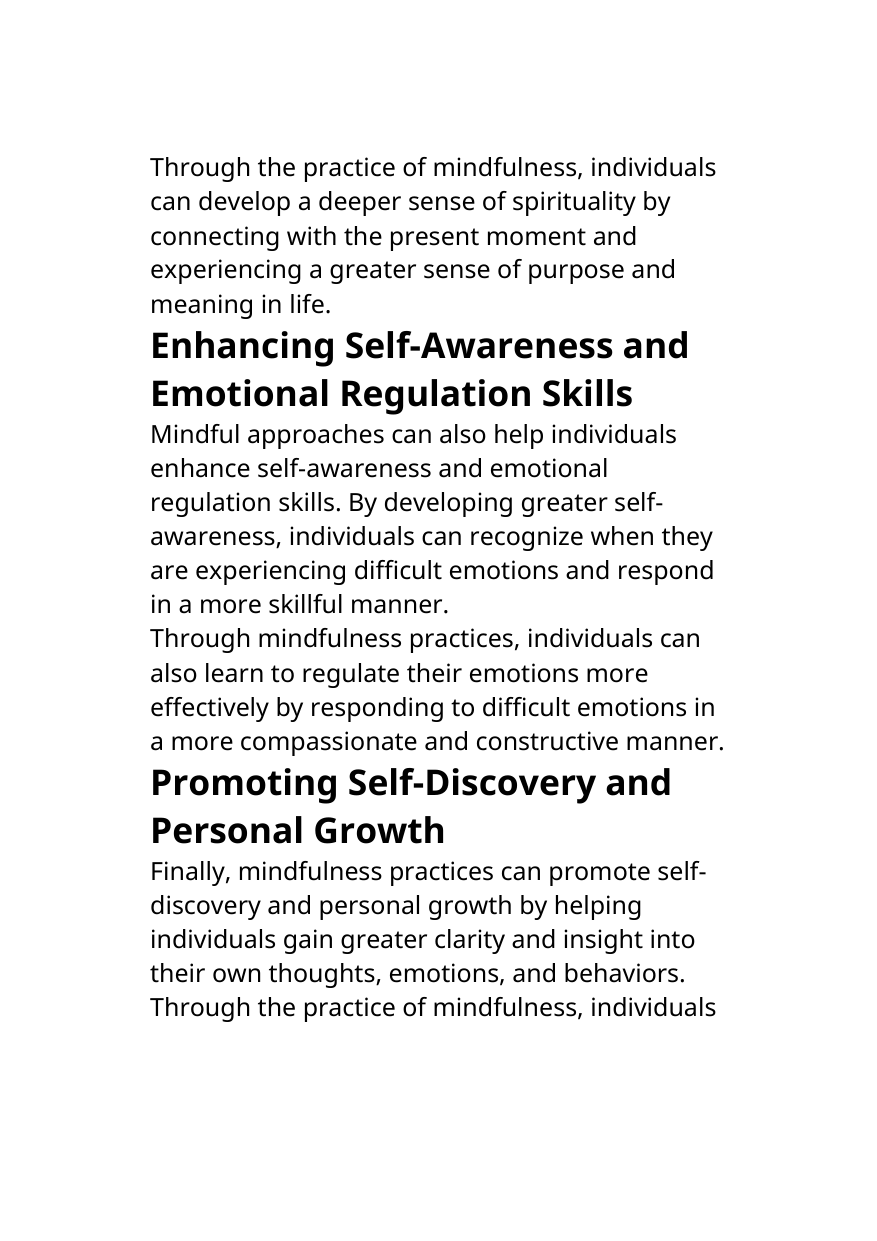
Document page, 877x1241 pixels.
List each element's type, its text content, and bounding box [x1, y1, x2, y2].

subtitle Promoting Self-Discovery and Personal Growth [150, 757, 727, 854]
subtitle Enhancing Self-Awareness and Emotional Regulation Skills [150, 320, 727, 417]
text Through mindfulness practices, individuals can also learn to regulate their emotions more effectively by responding to difficult emotions in a more compassionate and constructive manner. [150, 621, 727, 757]
text Through the practice of mindfulness, individuals can develop a deeper sense of spirituality by connecting with the present moment and experiencing a greater sense of purpose and meaning in life. [150, 150, 727, 320]
text Mindful approaches can also help individuals enhance self-awareness and emotional regulation skills. By developing greater self-awareness, individuals can recognize when they are experiencing difficult emotions and respond in a more skillful manner. [150, 417, 727, 621]
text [150, 854, 727, 1024]
